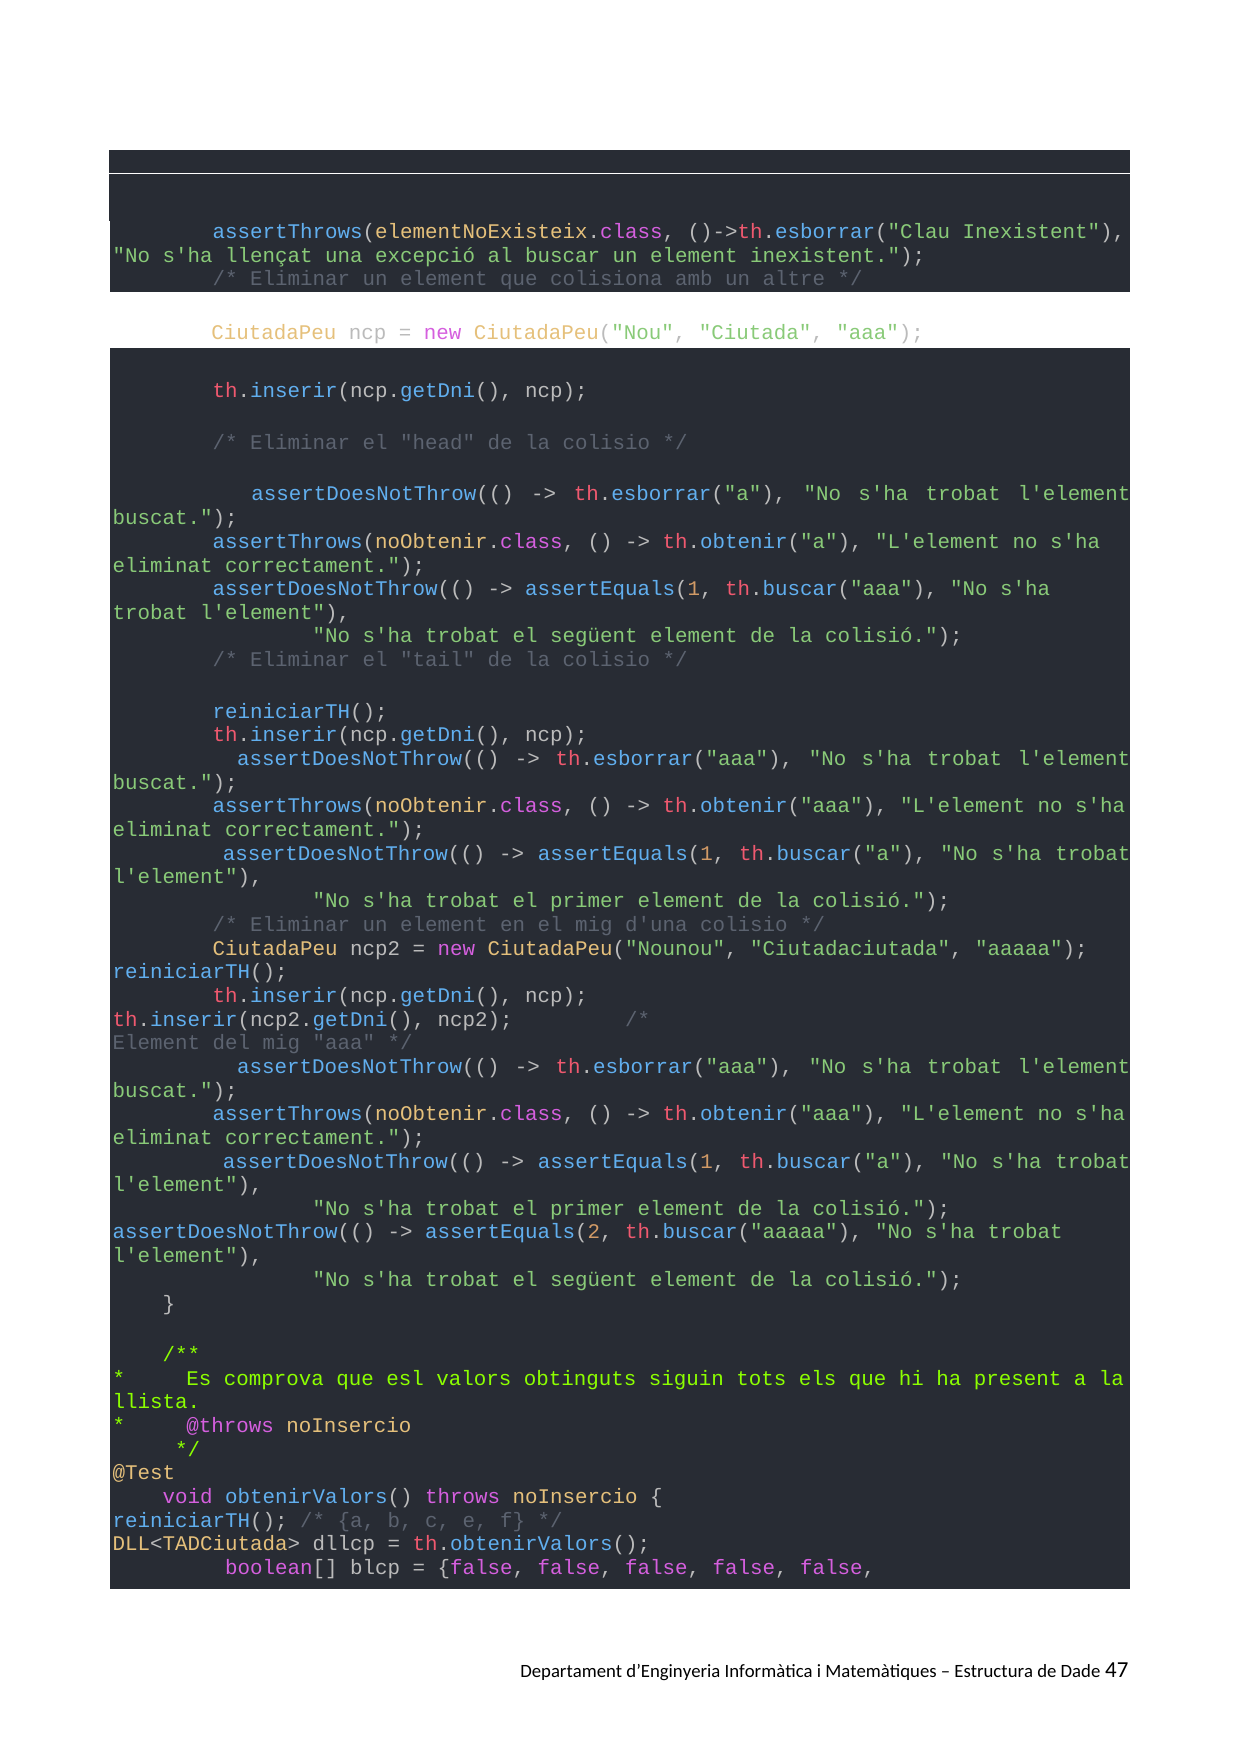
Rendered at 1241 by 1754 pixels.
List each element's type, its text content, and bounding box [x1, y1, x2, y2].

text CiutadaPeu ncp = new CiutadaPeu("Nou", "Ciutada", "aaa"); [111, 322, 1101, 346]
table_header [110, 180, 1130, 292]
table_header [110, 348, 1130, 1589]
